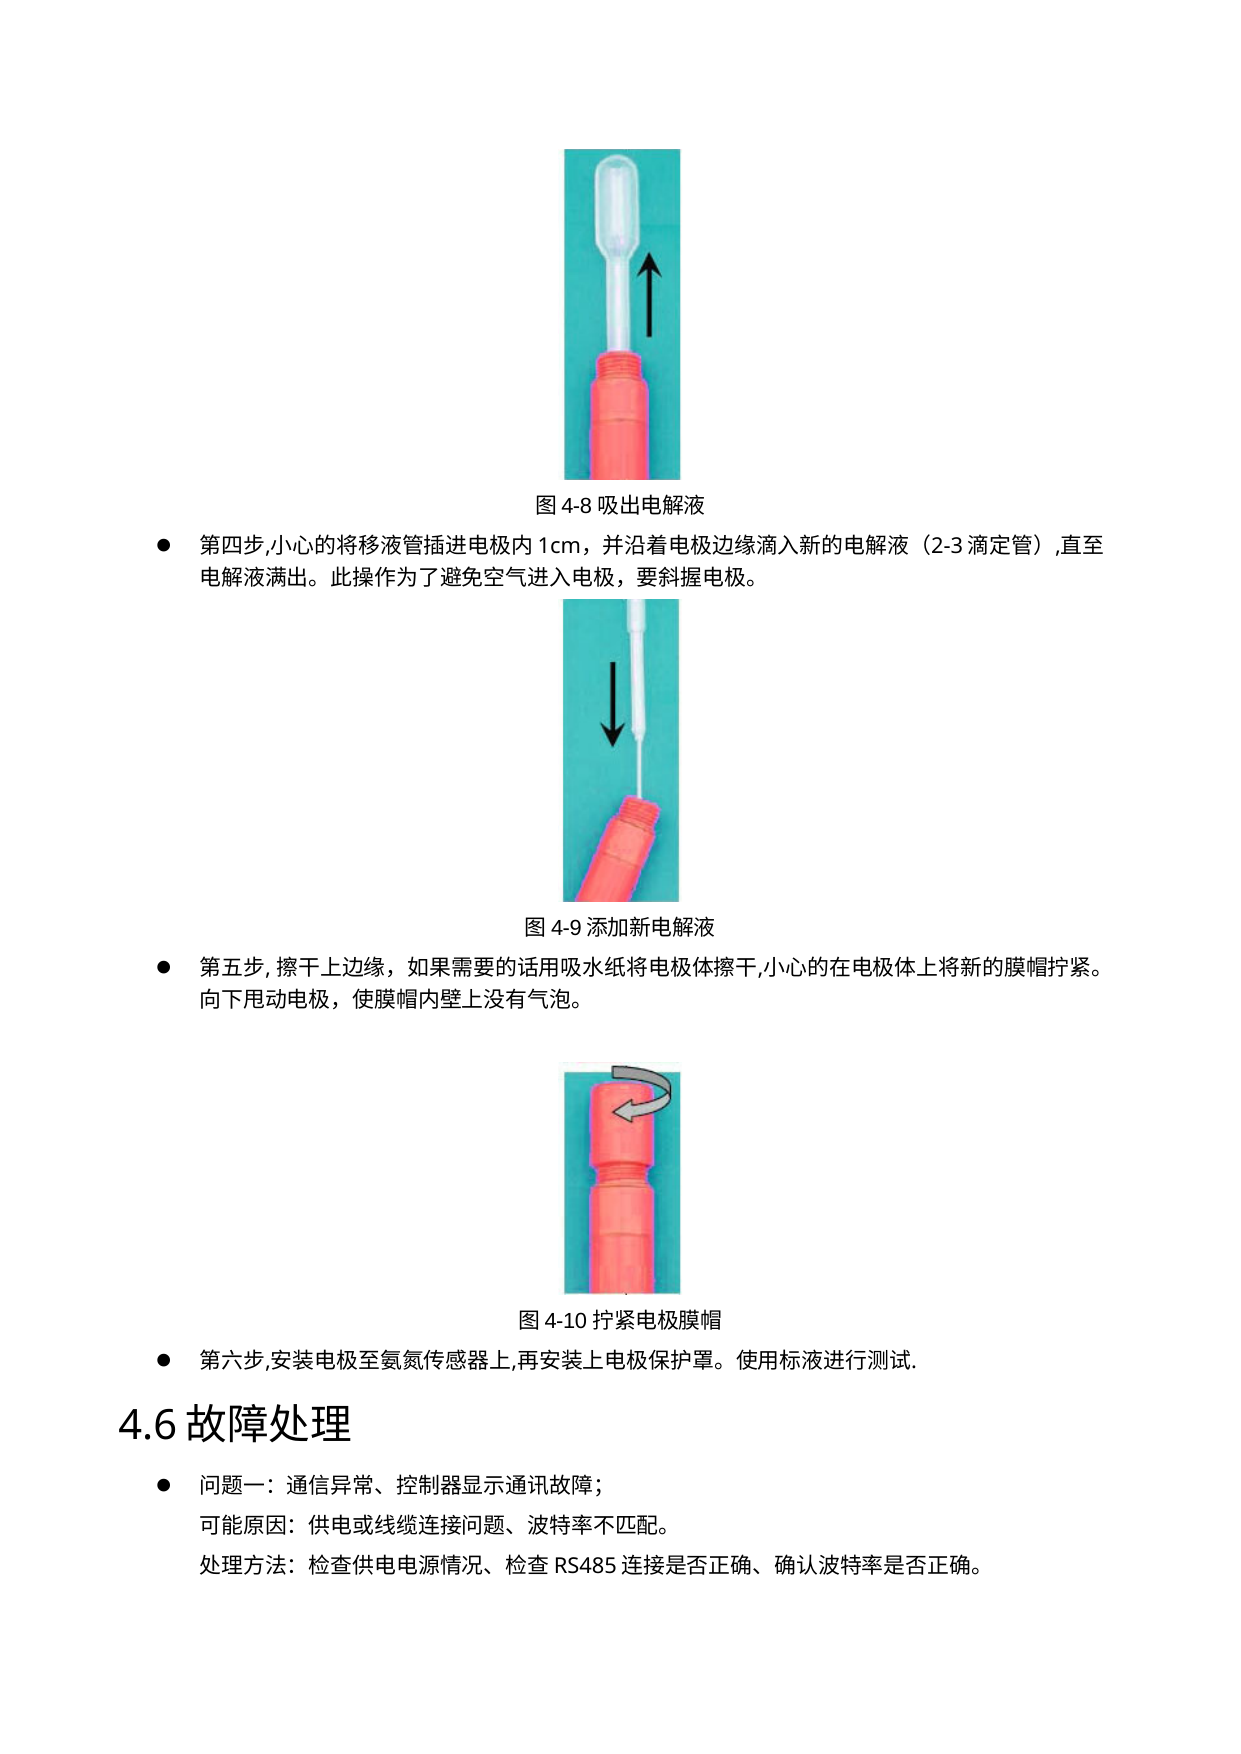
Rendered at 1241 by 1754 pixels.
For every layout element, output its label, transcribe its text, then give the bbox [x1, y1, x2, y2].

picture [558, 599, 683, 902]
text 图4-10 拧紧电极膜帽 [118, 1303, 1122, 1334]
list 第五步, 擦干上边缘，如果需要的话用吸水纸将电极体擦干,小心的在电极体上将新的膜帽拧紧。向下甩动电极，使膜帽内壁上没有气泡。 [155, 950, 1122, 1013]
text 图4-8 吸出电解液 [118, 488, 1122, 519]
list 问题一：通信异常、控制器显示通讯故障； [155, 1468, 1122, 1499]
text 可能原因：供电或线缆连接问题、波特率不匹配。 [199, 1508, 1122, 1539]
text 图4-9添加新电解液 [118, 910, 1122, 942]
text 处理方法：检查供电电源情况、检查RS485连接是否正确、确认波特率是否正确。 [199, 1548, 1122, 1579]
picture [558, 149, 683, 480]
list 第六步,安装电极至氨氮传感器上,再安装上电极保护罩。使用标液进行测试. [155, 1343, 1122, 1375]
subtitle 4.6故障处理 [118, 1391, 1122, 1451]
picture [558, 1062, 683, 1295]
list 第四步,小心的将移液管插进电极内1cm，并沿着电极边缘滴入新的电解液（2-3滴定管）,直至电解液满出。此操作为了避免空气进入电极，要斜握电极。 [155, 528, 1122, 591]
